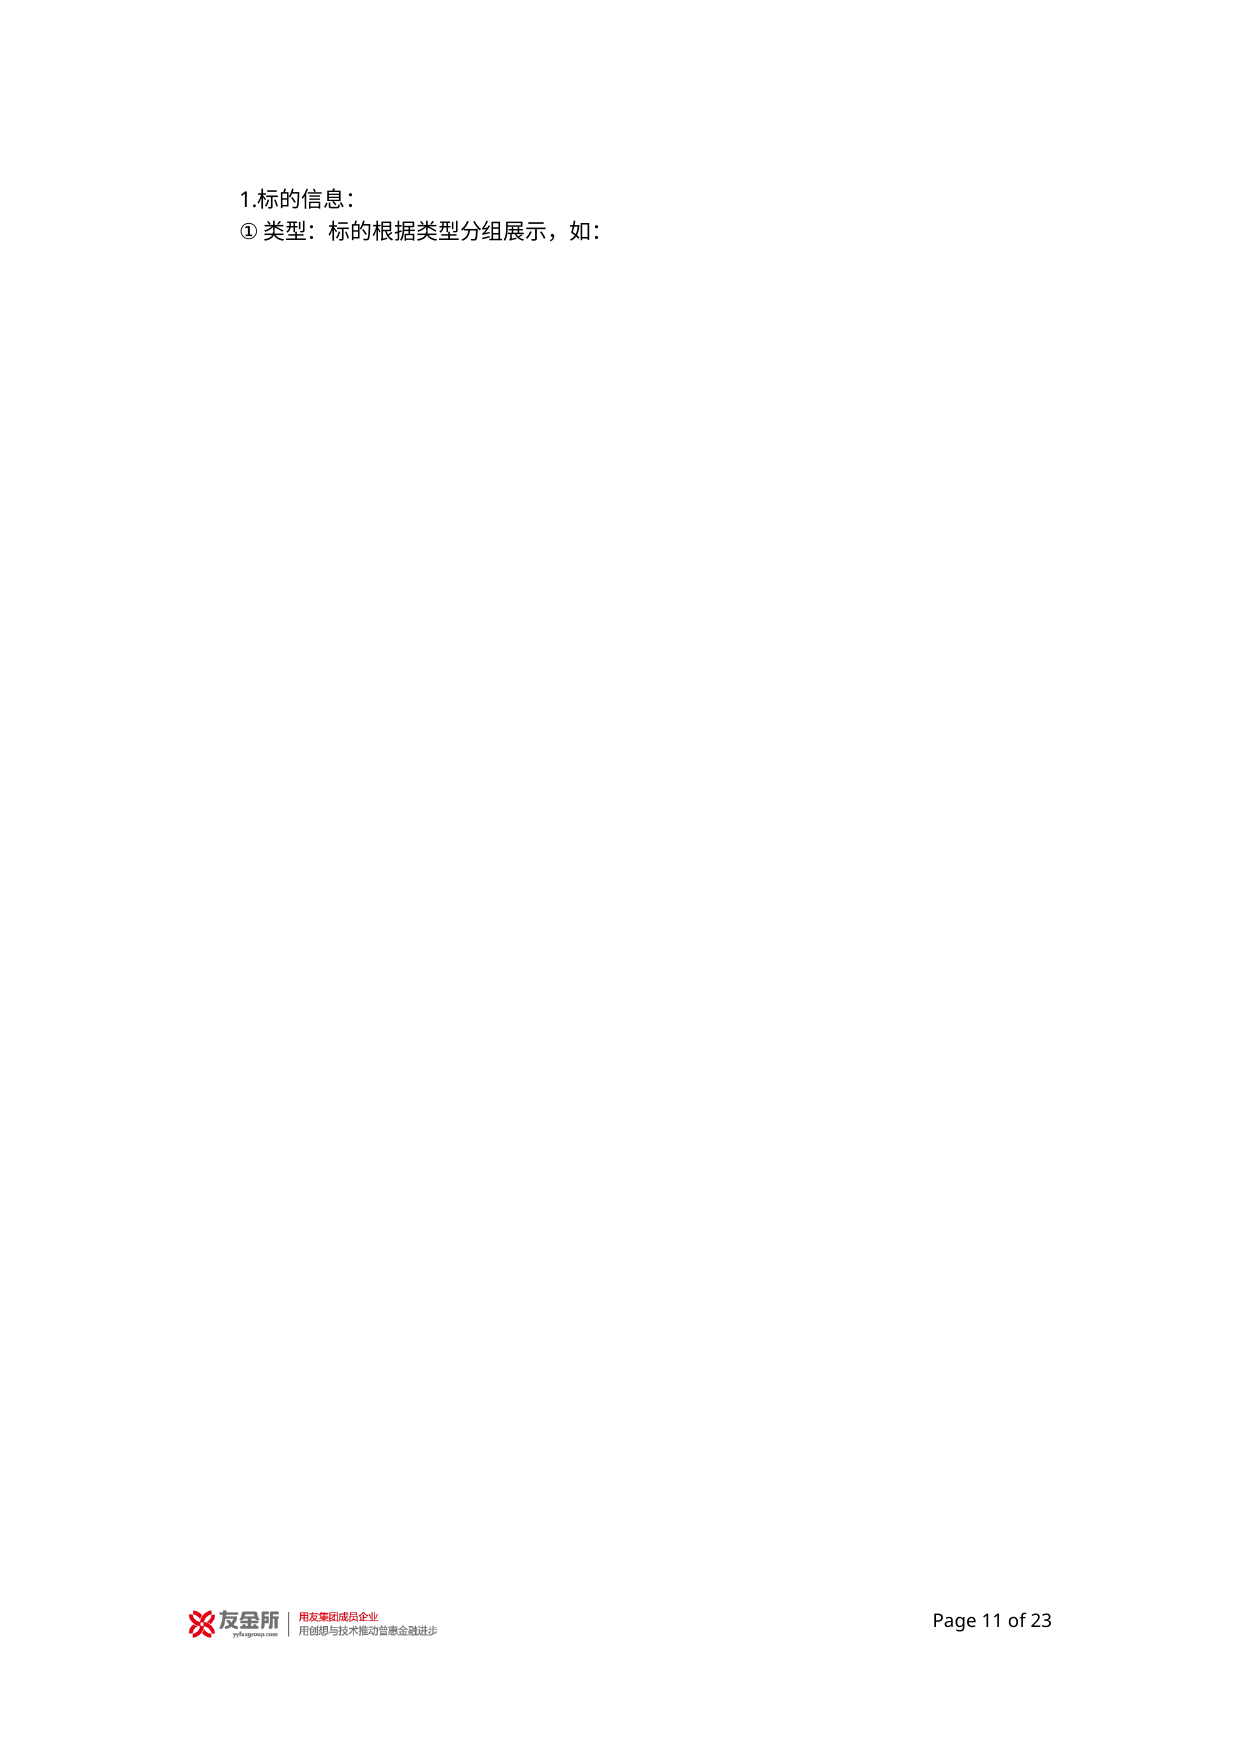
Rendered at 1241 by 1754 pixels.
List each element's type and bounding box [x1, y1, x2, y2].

picture [188, 1607, 438, 1640]
